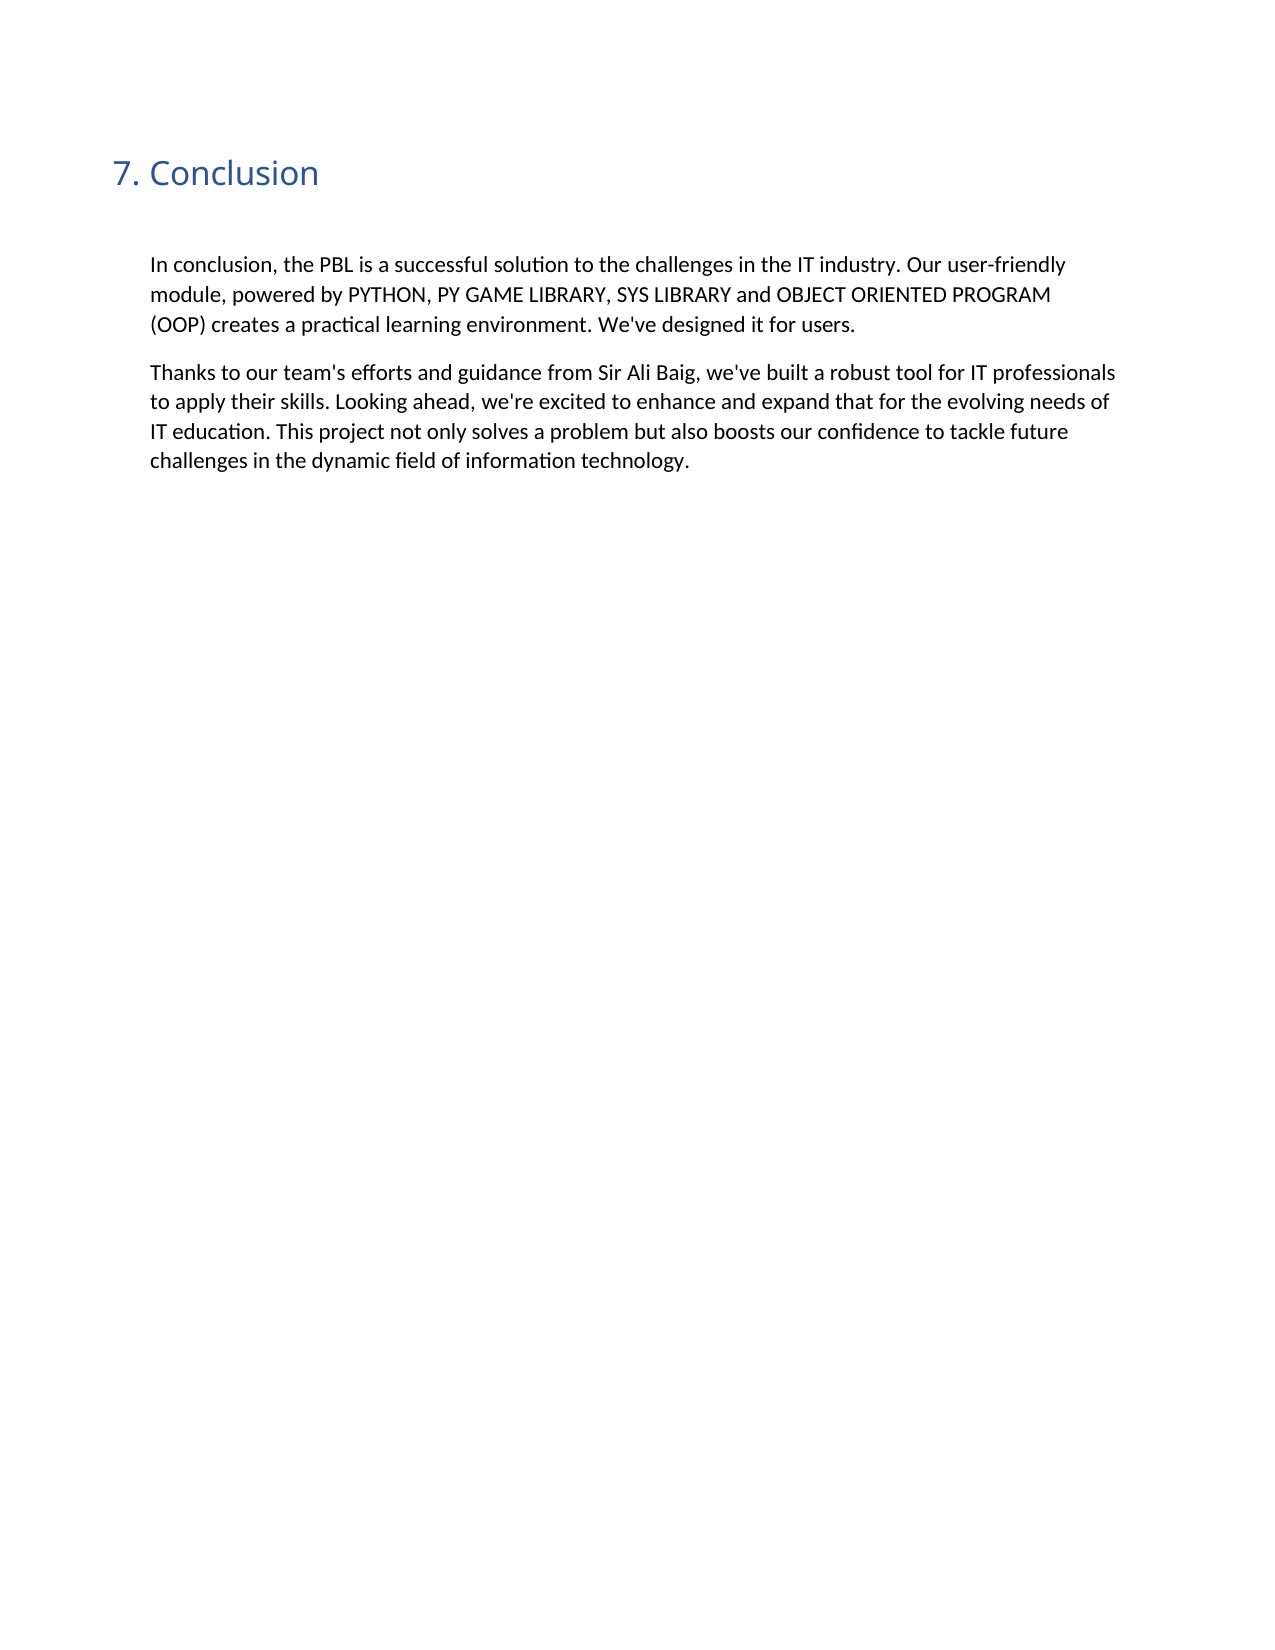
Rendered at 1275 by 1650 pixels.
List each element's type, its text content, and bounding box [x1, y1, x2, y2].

text (OOP) creates a practical learning environment. We've designed it for users. [150, 311, 1162, 338]
text In conclusion, the PBL is a successful solution to the challenges in the IT industry. Our user-friendly module, powered by PYTHON, PY GAME LIBRARY, SYS LIBRARY and OBJECT ORIENTED PROGRAM [150, 250, 1124, 308]
text Thanks to our team's efforts and guidance from Sir Ali Baig, we've built a robust tool for IT professionals to apply their skills. Looking ahead, we're excited to enhance and expand that for the evolving needs of IT education. This project not only solves a problem but also boosts our confidence to tackle future challenges in the dynamic field of information technology. [150, 358, 1124, 475]
subtitle 7. Conclusion [112, 150, 1162, 195]
